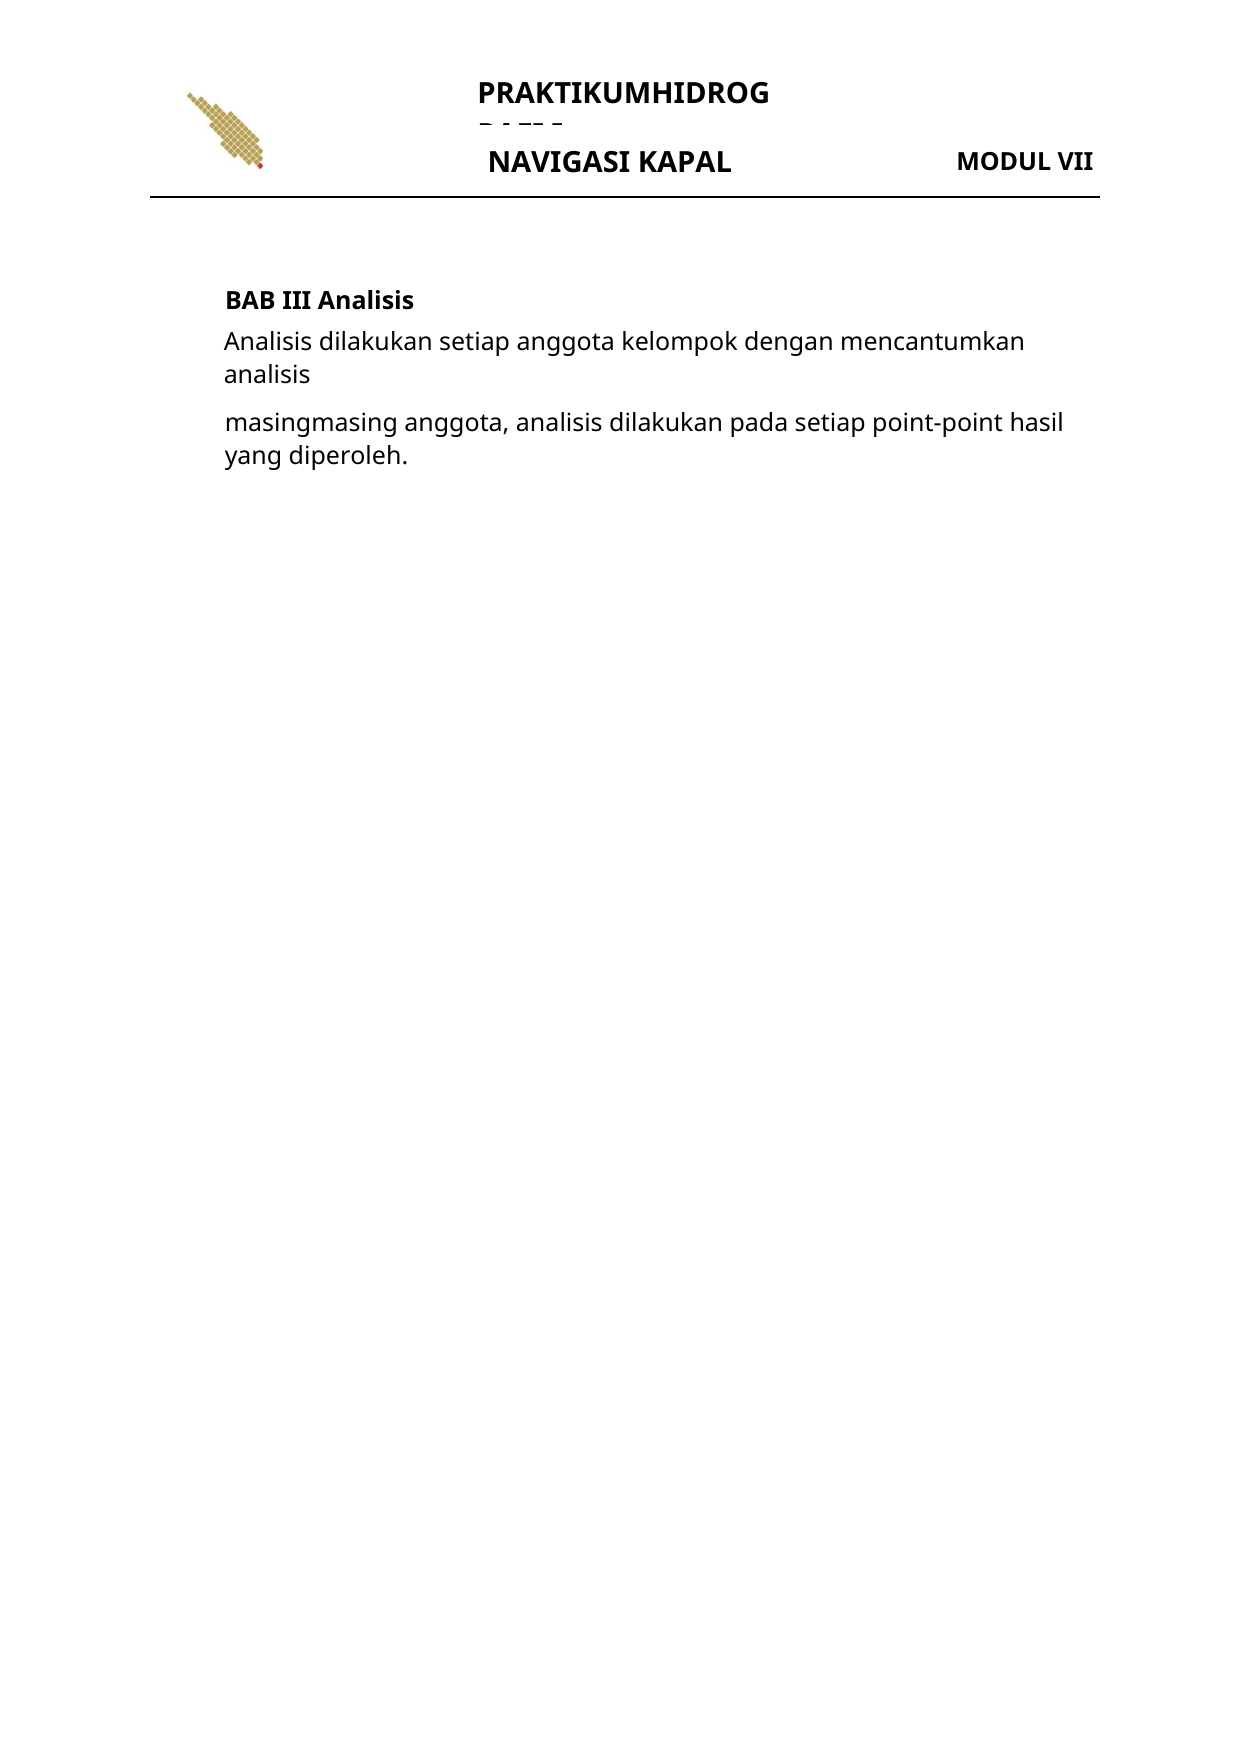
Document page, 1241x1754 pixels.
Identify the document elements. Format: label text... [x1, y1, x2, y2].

table_header [150, 71, 467, 196]
text Analisis dilakukan setiap anggota kelompok dengan mencantumkan analisis [223, 324, 1100, 391]
table_header MODUL VII [784, 71, 1100, 196]
text BAB III Analisis [225, 281, 1100, 316]
text masingmasing anggota, analisis dilakukan pada setiap point-point hasil yang diperoleh. [224, 405, 1100, 471]
picture [185, 85, 266, 170]
table_header PRAKTIKUMHIDROGRAFI I [467, 71, 784, 125]
table_cell NAVIGASI KAPAL [467, 125, 784, 196]
